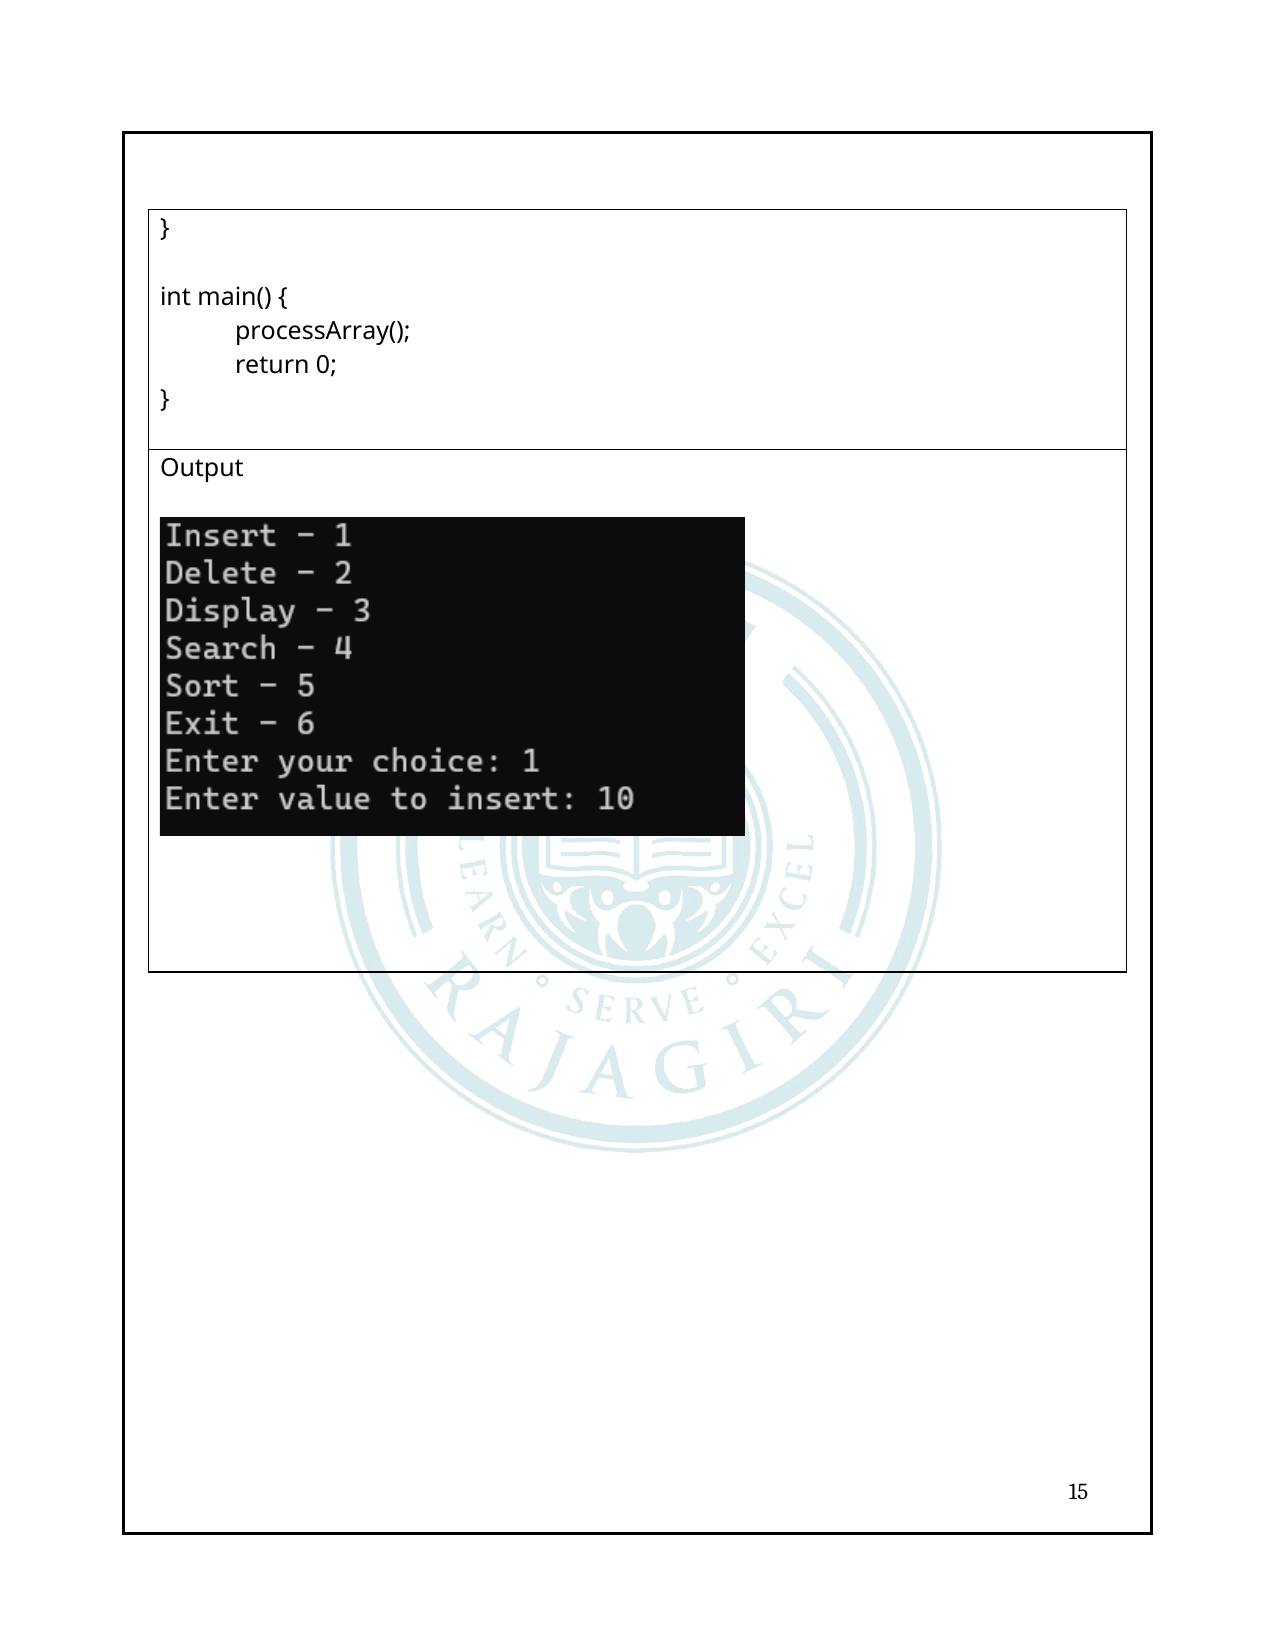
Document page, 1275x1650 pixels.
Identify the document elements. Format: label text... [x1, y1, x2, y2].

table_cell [149, 210, 1126, 448]
table_cell Output [149, 450, 1126, 971]
picture [159, 517, 745, 836]
